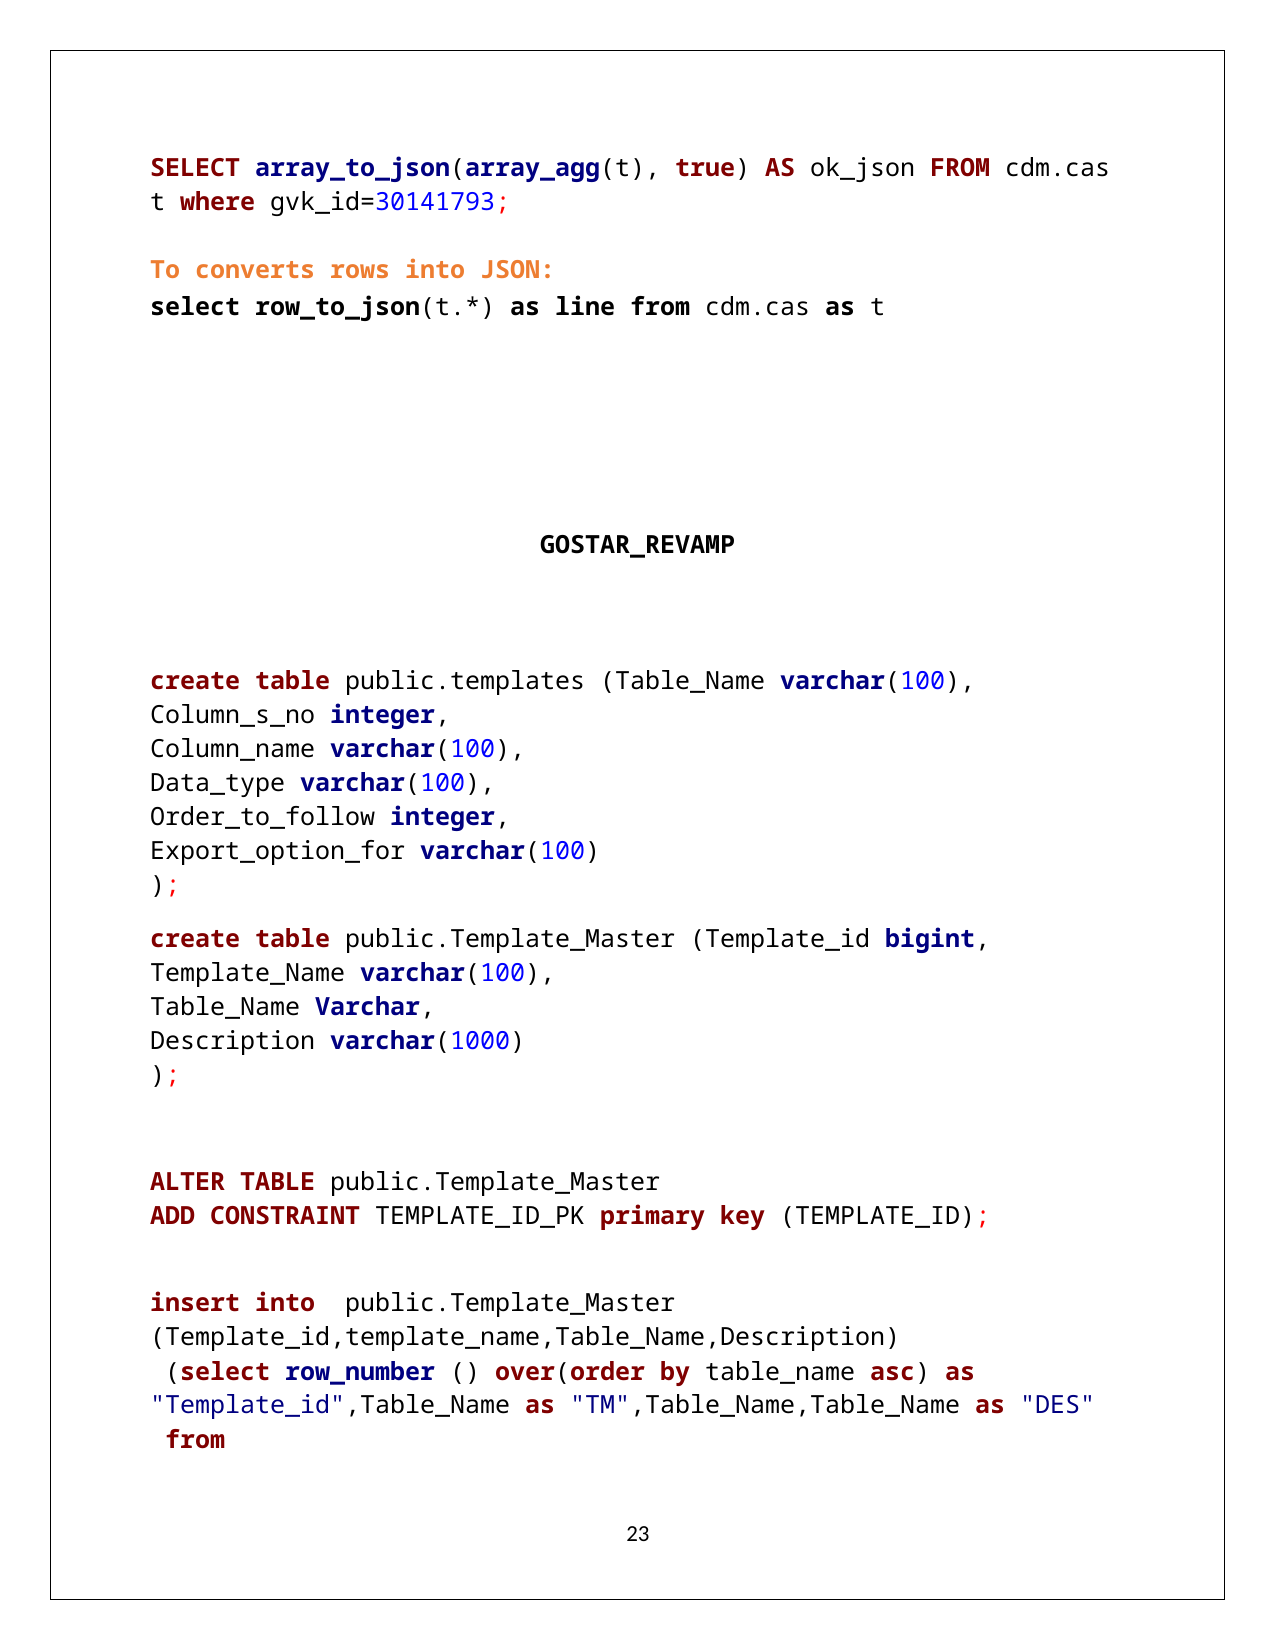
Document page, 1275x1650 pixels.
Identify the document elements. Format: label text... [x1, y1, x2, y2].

text Export_option_for varchar(100) [150, 833, 1125, 867]
text SELECT array_to_json(array_agg(t), true) AS ok_json FROM cdm.cas t where gvk_id=30141793; [150, 150, 1125, 218]
text GOSTAR_REVAMP [150, 526, 1125, 560]
text Table_Name Varchar, [150, 988, 1125, 1022]
text select row_to_json(t.*) as line from cdm.cas as t [150, 289, 1125, 323]
text create table public.templates (Table_Name varchar(100), [150, 662, 1125, 697]
text from [150, 1421, 1125, 1455]
text Column_s_no integer, [150, 697, 1125, 731]
text To converts rows into JSON: [150, 252, 1125, 286]
text Data_type varchar(100), [150, 765, 1125, 799]
text insert into public.Template_Master (Template_id,template_name,Table_Name,Description) [150, 1285, 1125, 1353]
text Description varchar(1000) [150, 1022, 1125, 1057]
text ALTER TABLE public.Template_Master [150, 1163, 1125, 1197]
text Template_Name varchar(100), [150, 954, 1125, 988]
text Order_to_follow integer, [150, 799, 1125, 833]
text ); [150, 867, 1125, 901]
text create table public.Template_Master (Template_id bigint, [150, 920, 1125, 954]
text Column_name varchar(100), [150, 731, 1125, 765]
text ADD CONSTRAINT TEMPLATE_ID_PK primary key (TEMPLATE_ID); [150, 1197, 1125, 1232]
text ); [150, 1057, 1125, 1091]
text (select row_number () over(order by table_name asc) as "Template_id",Table_Name as "TM",Table_Name,Table_Name as "DES" [150, 1353, 1125, 1421]
